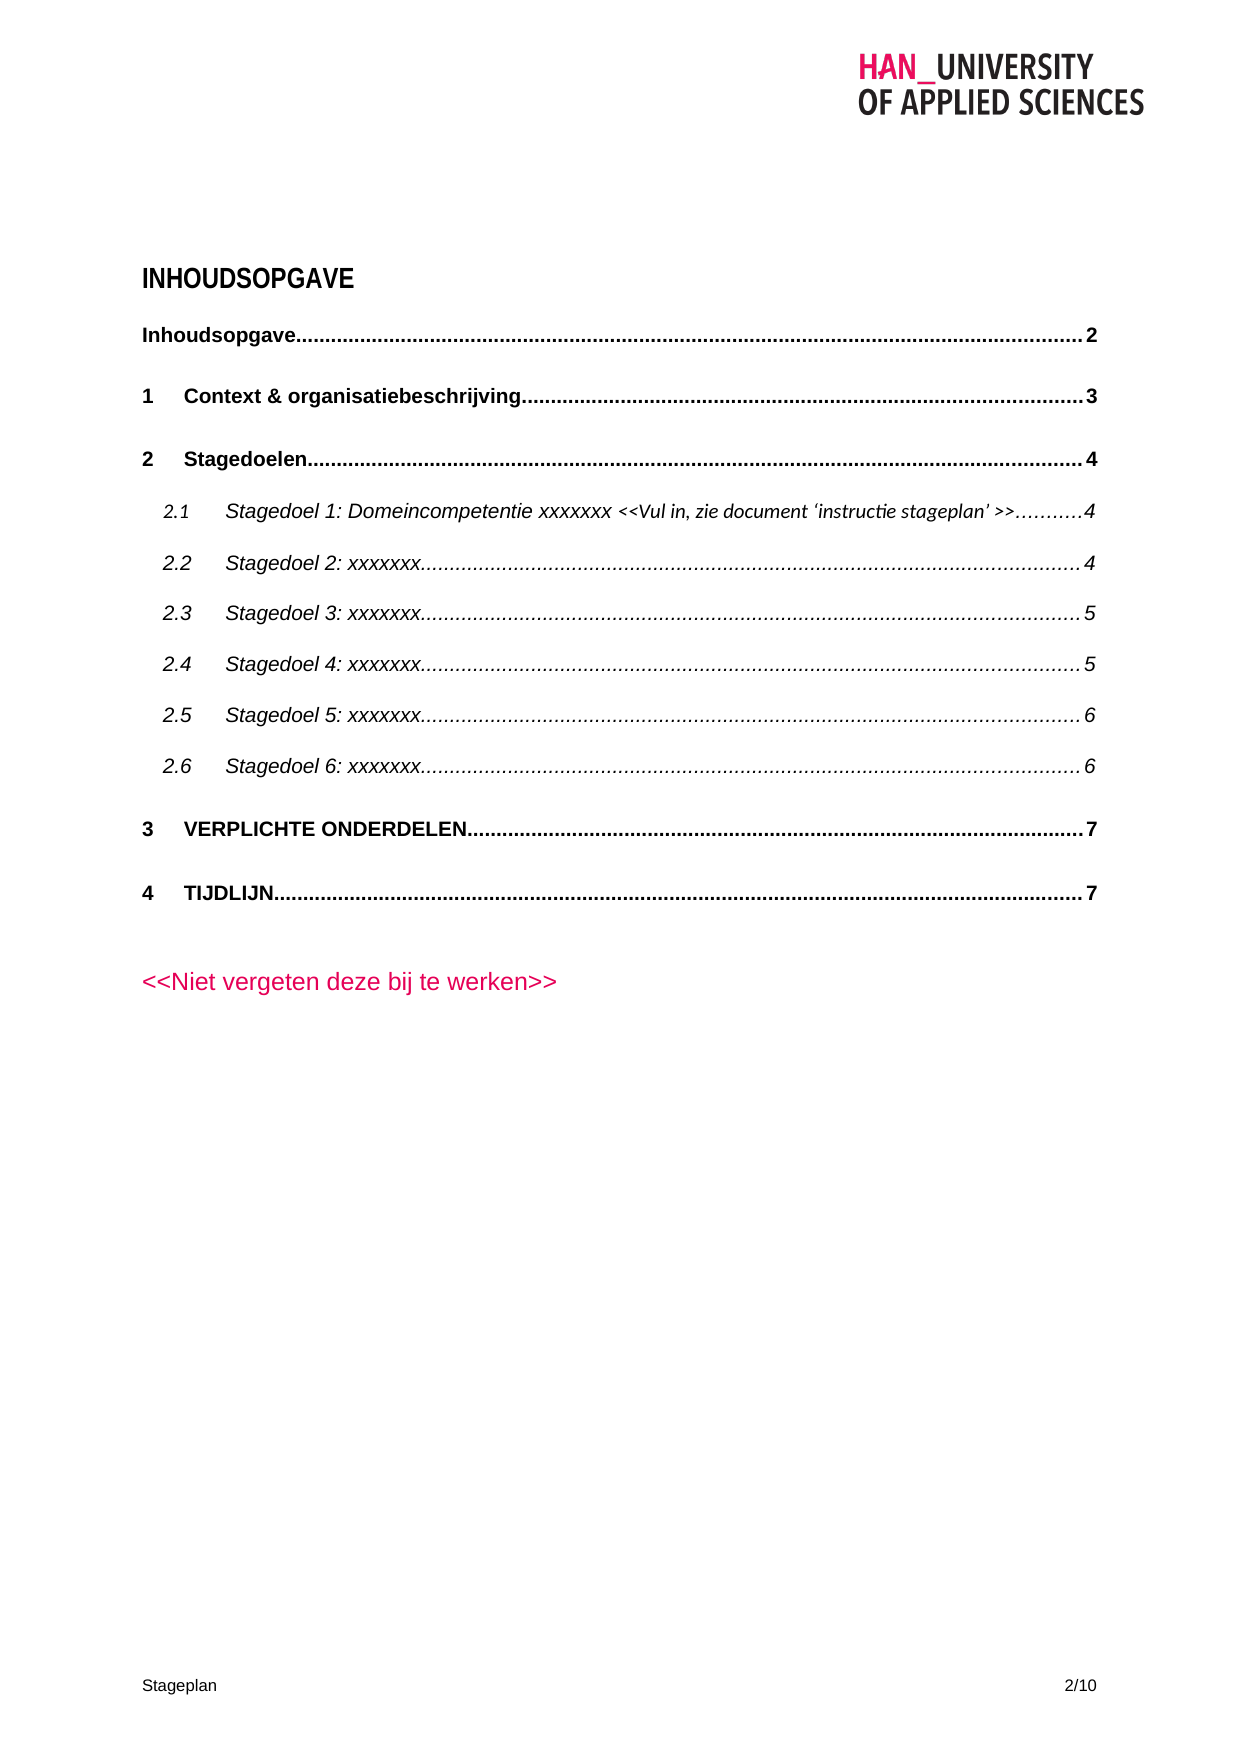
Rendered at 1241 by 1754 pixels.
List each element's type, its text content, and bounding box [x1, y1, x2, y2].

text <<Niet vergeten deze bij te werken>> [142, 967, 1098, 996]
picture [805, 0, 1198, 169]
